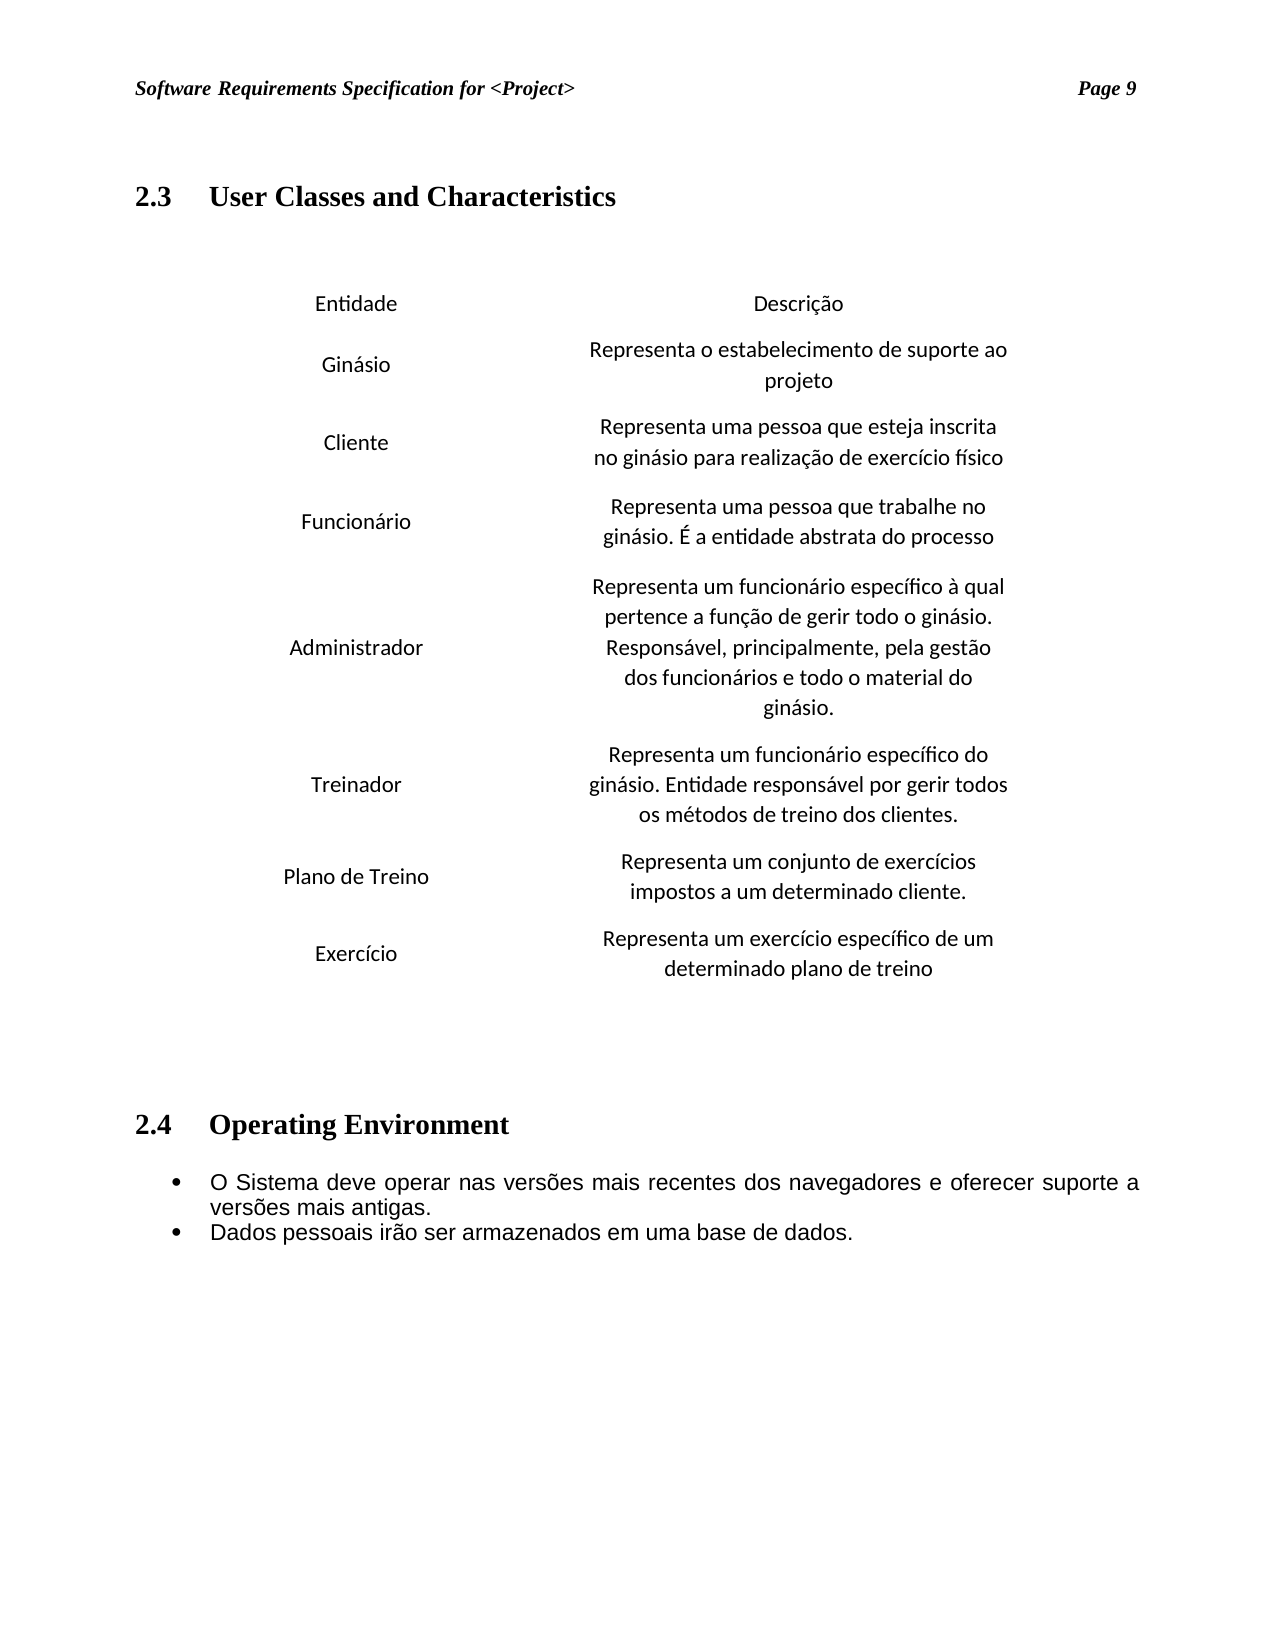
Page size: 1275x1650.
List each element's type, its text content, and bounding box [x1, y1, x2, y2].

table_cell Plano de Treino [135, 847, 577, 924]
subtitle User Classes and Characteristics [135, 179, 1140, 213]
table_cell Representa um exercício específico de um determinado plano de treino [578, 924, 1020, 1001]
table_header Descrição [578, 289, 1020, 336]
table_cell Representa o estabelecimento de suporte ao projeto [578, 336, 1020, 412]
table_cell Exercício [135, 924, 577, 1001]
table_cell Representa um conjunto de exercícios impostos a um determinado cliente. [578, 847, 1020, 924]
table_cell Representa um funcionário específico à qual pertence a função de gerir todo o ginásio. Responsável, principalmente, pela gestão dos funcionários e todo o material do ginásio. [578, 572, 1020, 740]
table_cell Representa uma pessoa que trabalhe no ginásio. É a entidade abstrata do processo [578, 490, 1020, 572]
table_cell Administrador [135, 572, 577, 740]
table_cell Funcionário [135, 490, 577, 572]
table_cell Ginásio [135, 336, 577, 412]
table_cell Representa um funcionário específico do ginásio. Entidade responsável por gerir todos os métodos de treino dos clientes. [578, 740, 1020, 847]
table_cell Treinador [135, 740, 577, 847]
list O Sistema deve operar nas versões mais recentes dos navegadores e oferecer suporte a versões mais antigas. [172, 1170, 1140, 1220]
table_cell Cliente [135, 413, 577, 489]
table_cell Representa uma pessoa que esteja inscrita no ginásio para realização de exercício físico [578, 413, 1020, 489]
list Dados pessoais irão ser armazenados em uma base de dados. [172, 1220, 1140, 1245]
table_header Entidade [135, 289, 577, 336]
subtitle Operating Environment [135, 1107, 1140, 1141]
